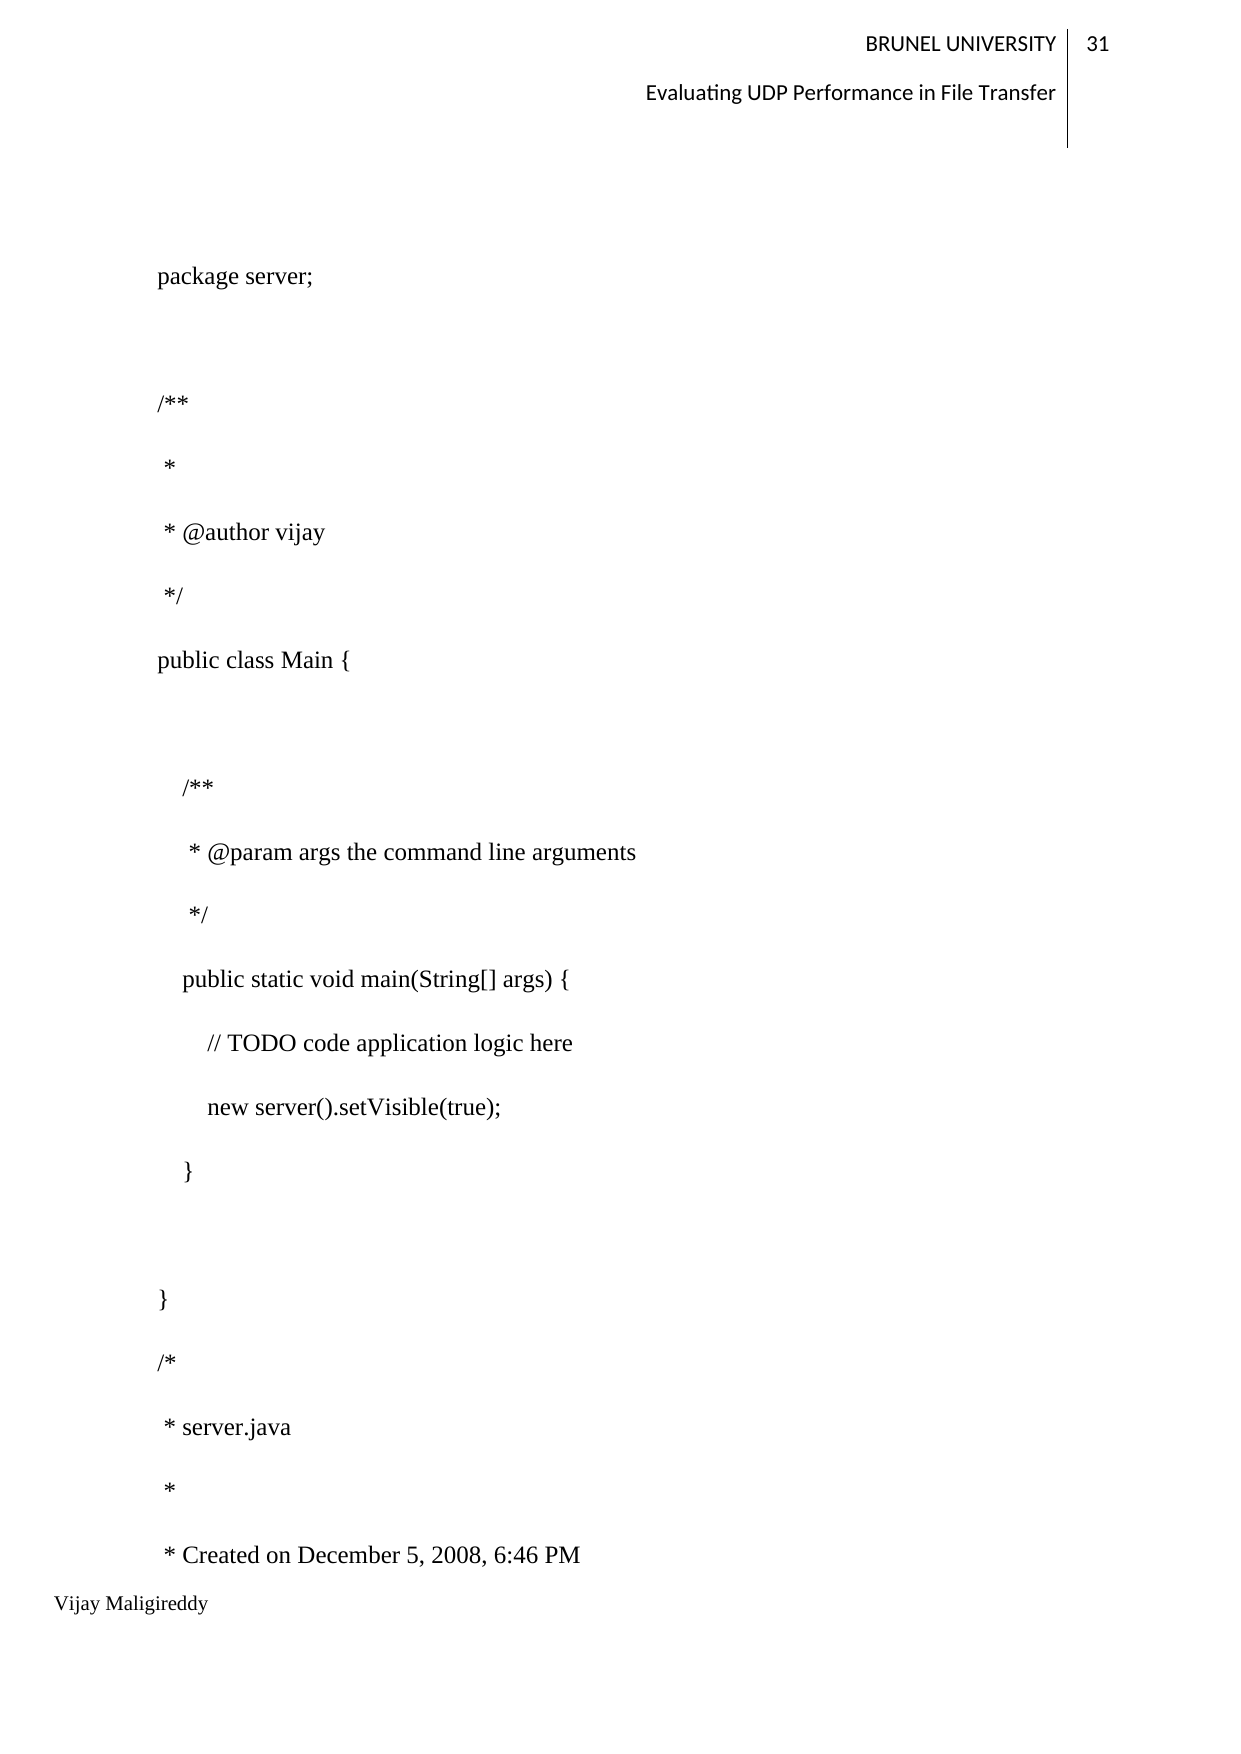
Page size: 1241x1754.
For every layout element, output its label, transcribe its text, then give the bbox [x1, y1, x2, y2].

text * [157, 1476, 1090, 1505]
text * @param args the command line arguments [157, 837, 1090, 865]
text /** [157, 389, 1090, 418]
text public class Main { [157, 645, 1090, 673]
text /** [157, 773, 1090, 801]
text } [157, 1284, 1090, 1313]
text /* [157, 1348, 1090, 1377]
text * @author vijay [157, 517, 1090, 546]
text public static void main(String[] args) { [157, 964, 1090, 993]
text * [157, 453, 1090, 482]
text * server.java [157, 1412, 1090, 1441]
text } [157, 1156, 1090, 1185]
text */ [157, 581, 1090, 609]
text package server; [157, 261, 1090, 290]
text */ [157, 901, 1090, 929]
text // TODO code application logic here [157, 1028, 1090, 1057]
text new server().setVisible(true); [157, 1092, 1090, 1121]
text * Created on December 5, 2008, 6:46 PM [157, 1540, 1090, 1569]
